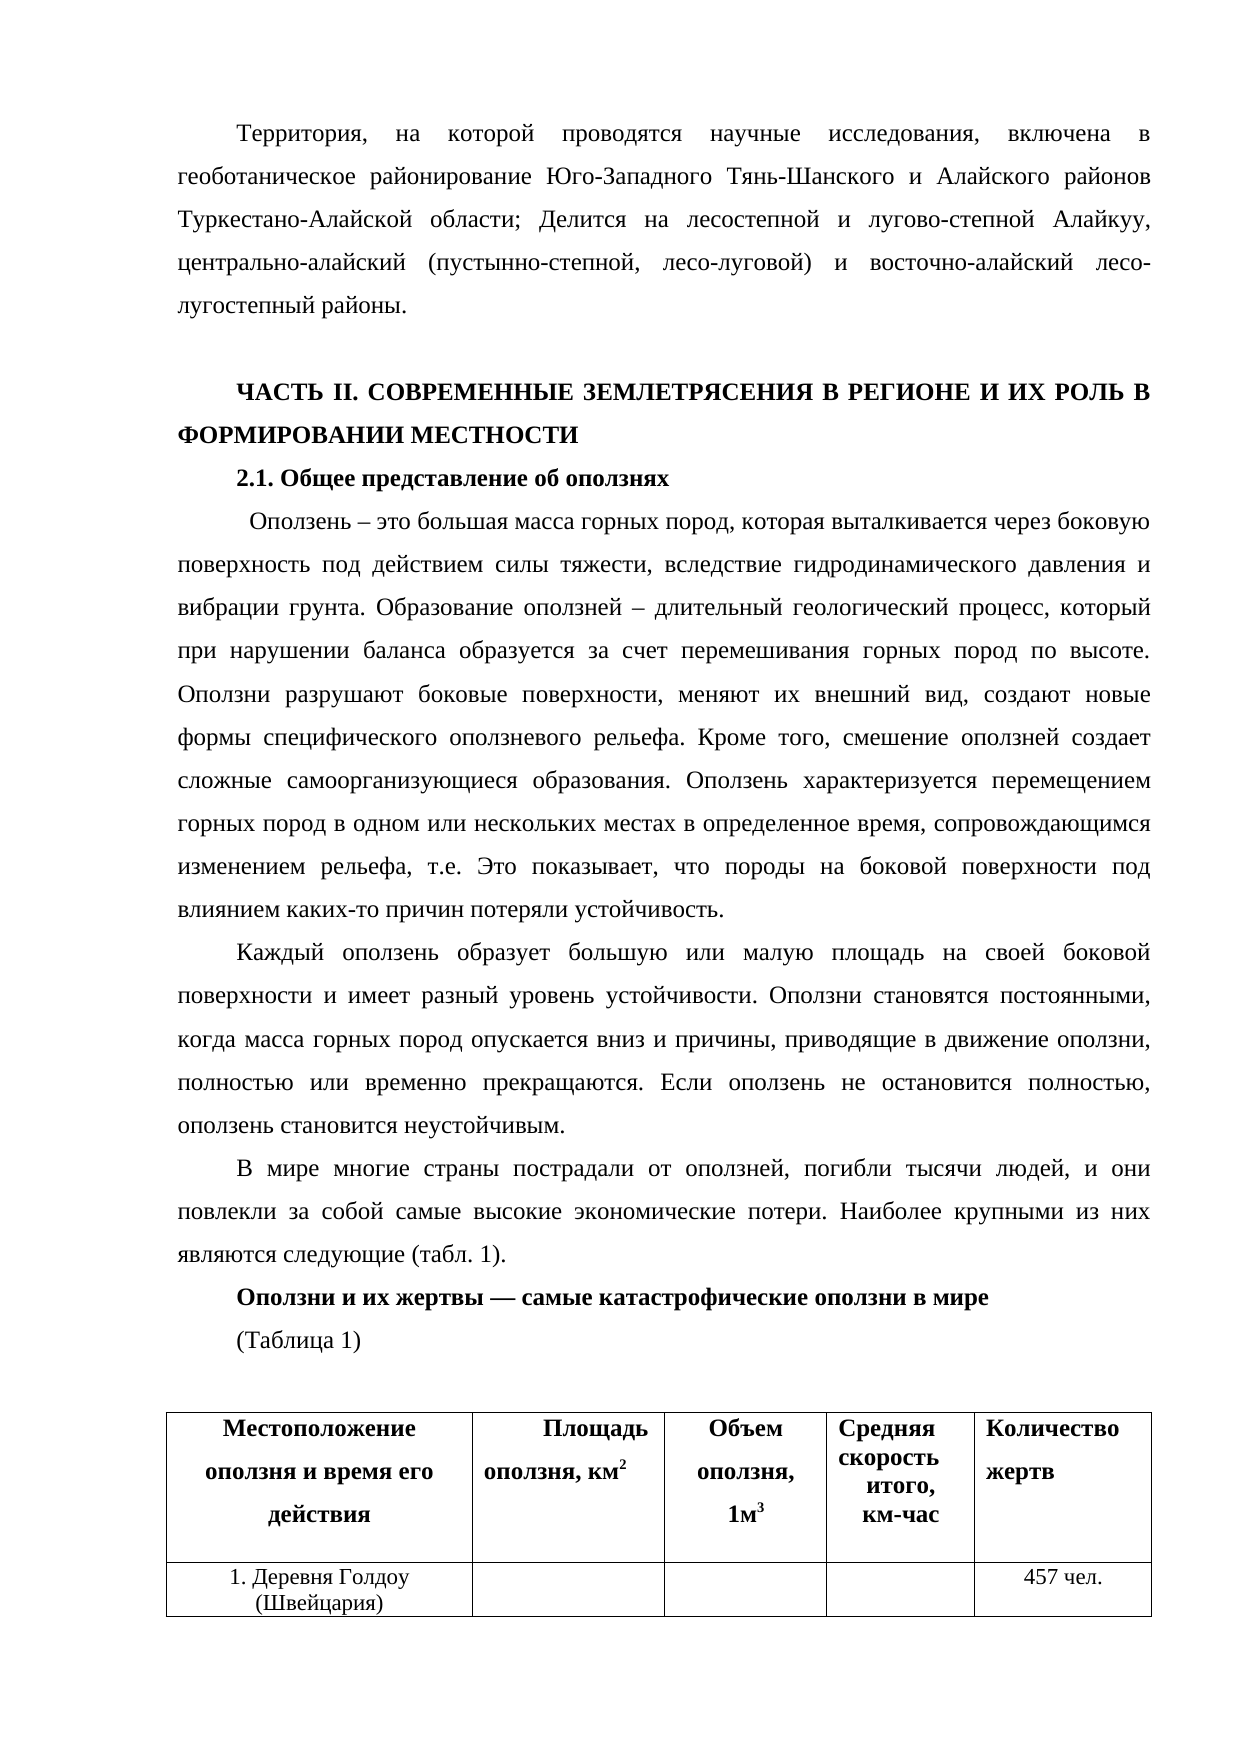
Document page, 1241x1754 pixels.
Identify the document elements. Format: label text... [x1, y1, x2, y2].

table_header Местоположение оползня и время его действия [167, 1413, 472, 1562]
table_header Площадь оползня, км2 [473, 1413, 664, 1562]
text В мире многие страны пострадали от оползней, погибли тысячи людей, и они повлекли за собой самые высокие экономические потери. Наиболее крупными из них являются следующие (табл. 1). [177, 1153, 1152, 1268]
text Оползни и их жертвы — самые катастрофические оползни в мире [177, 1282, 1152, 1311]
table_cell [665, 1563, 826, 1616]
table_cell 1. Деревня Голдоу (Швейцария) [167, 1563, 472, 1616]
text Оползень – это большая масса горных пород, которая выталкивается через боковую поверхность под действием силы тяжести, вследствие гидродинамического давления и вибрации грунта. Образование оползней – длительный геологический процесс, который при нарушении баланса образуется за счет перемешивания горных пород по высоте. Оползни разрушают боковые поверхности, меняют их внешний вид, создают новые формы специфического оползневого рельефа. Кроме того, смешение оползней создает сложные самоорганизующиеся образования. Оползень характеризуется перемещением горных пород в одном или нескольких местах в определенное время, сопровождающимся изменением рельефа, т.е. Это показывает, что породы на боковой поверхности под влиянием каких-то причин потеряли устойчивость. [177, 506, 1152, 923]
table_header Объем оползня, 1м3 [665, 1413, 826, 1562]
text ЧАСТЬ II. СОВРЕМЕННЫЕ ЗЕМЛЕТРЯСЕНИЯ В РЕГИОНЕ И ИХ РОЛЬ В ФОРМИРОВАНИИ МЕСТНОСТИ [177, 377, 1152, 449]
table_cell 457 чел. [975, 1563, 1151, 1616]
table_cell [827, 1563, 974, 1616]
text Каждый оползень образует большую или малую площадь на своей боковой поверхности и имеет разный уровень устойчивости. Оползни становятся постоянными, когда масса горных пород опускается вниз и причины, приводящие в движение оползни, полностью или временно прекращаются. Если оползень не остановится полностью, оползень становится неустойчивым. [177, 937, 1152, 1139]
text Территория, на которой проводятся научные исследования, включена в геоботаническое районирование Юго-Западного Тянь-Шанского и Алайского районов Туркестано-Алайской области; Делится на лесостепной и лугово-степной Алайкуу, центрально-алайский (пустынно-степной, лесо-луговой) и восточно-алайский лесо-лугостепный районы. [177, 118, 1152, 319]
table_header Средняя скорость итого, км-час [827, 1413, 974, 1562]
text 2.1. Общее представление об оползнях [177, 463, 1152, 492]
table_header Количество жертв [975, 1413, 1151, 1562]
text (Таблица 1) [177, 1326, 1152, 1354]
table_cell [473, 1563, 664, 1616]
